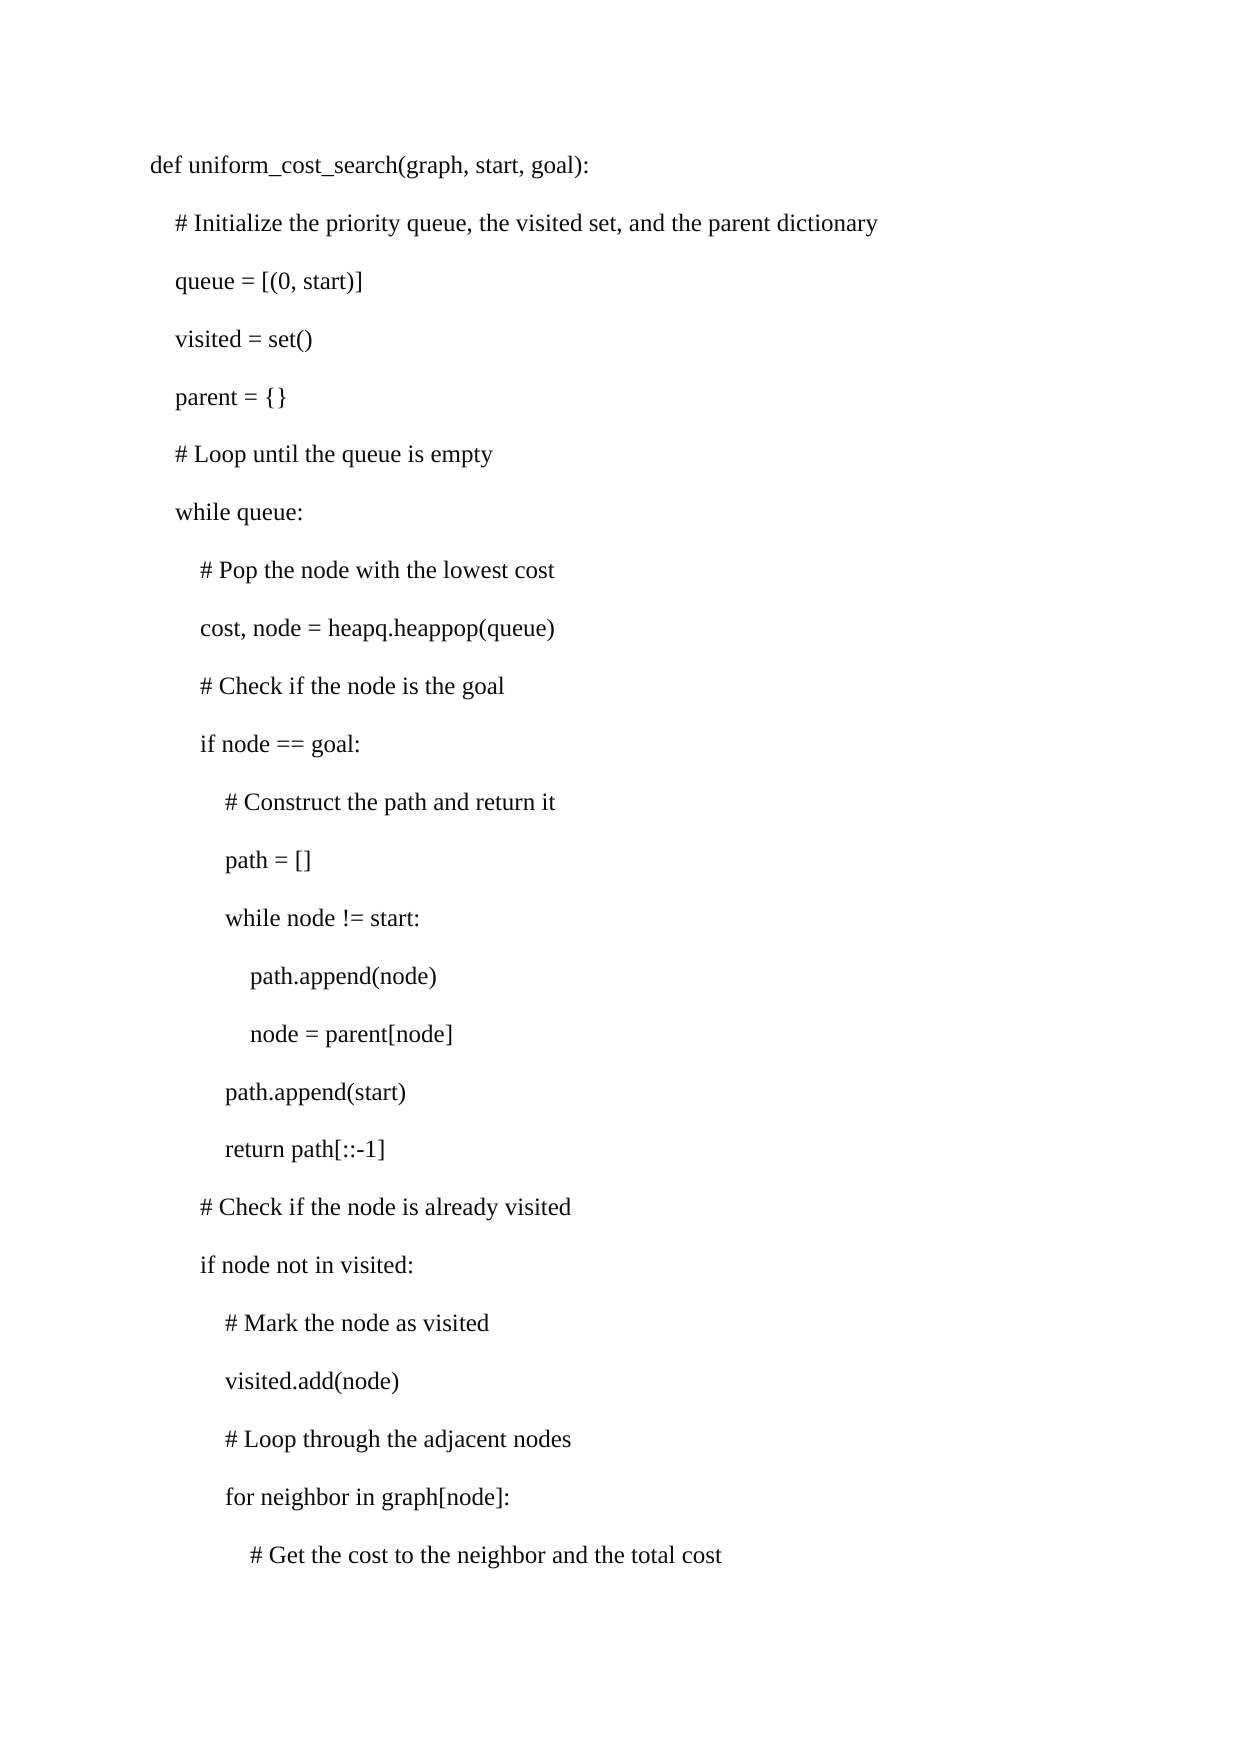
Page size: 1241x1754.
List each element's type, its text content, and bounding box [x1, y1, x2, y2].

text # Get the cost to the neighbor and the total cost [150, 1540, 1090, 1569]
text while node != start: [150, 903, 1090, 932]
text return path[::-1] [150, 1134, 1090, 1163]
text if node == goal: [150, 729, 1090, 758]
text # Mark the node as visited [150, 1308, 1090, 1337]
text # Pop the node with the lowest cost [150, 555, 1090, 584]
text if node not in visited: [150, 1250, 1090, 1279]
text visited.add(node) [150, 1366, 1090, 1395]
text for neighbor in graph[node]: [150, 1482, 1090, 1511]
text # Loop until the queue is empty [150, 439, 1090, 468]
text path = [] [150, 845, 1090, 874]
text def uniform_cost_search(graph, start, goal): [150, 150, 1090, 179]
text node = parent[node] [150, 1019, 1090, 1047]
text queue = [(0, start)] [150, 266, 1090, 294]
text # Check if the node is already visited [150, 1192, 1090, 1221]
text visited = set() [150, 324, 1090, 352]
text # Initialize the priority queue, the visited set, and the parent dictionary [150, 208, 1090, 237]
text path.append(node) [150, 961, 1090, 989]
text while queue: [150, 497, 1090, 526]
text cost, node = heapq.heappop(queue) [150, 613, 1090, 642]
text parent = {} [150, 382, 1090, 410]
text path.append(start) [150, 1077, 1090, 1105]
text # Loop through the adjacent nodes [150, 1424, 1090, 1453]
text # Check if the node is the goal [150, 671, 1090, 700]
text # Construct the path and return it [150, 787, 1090, 816]
